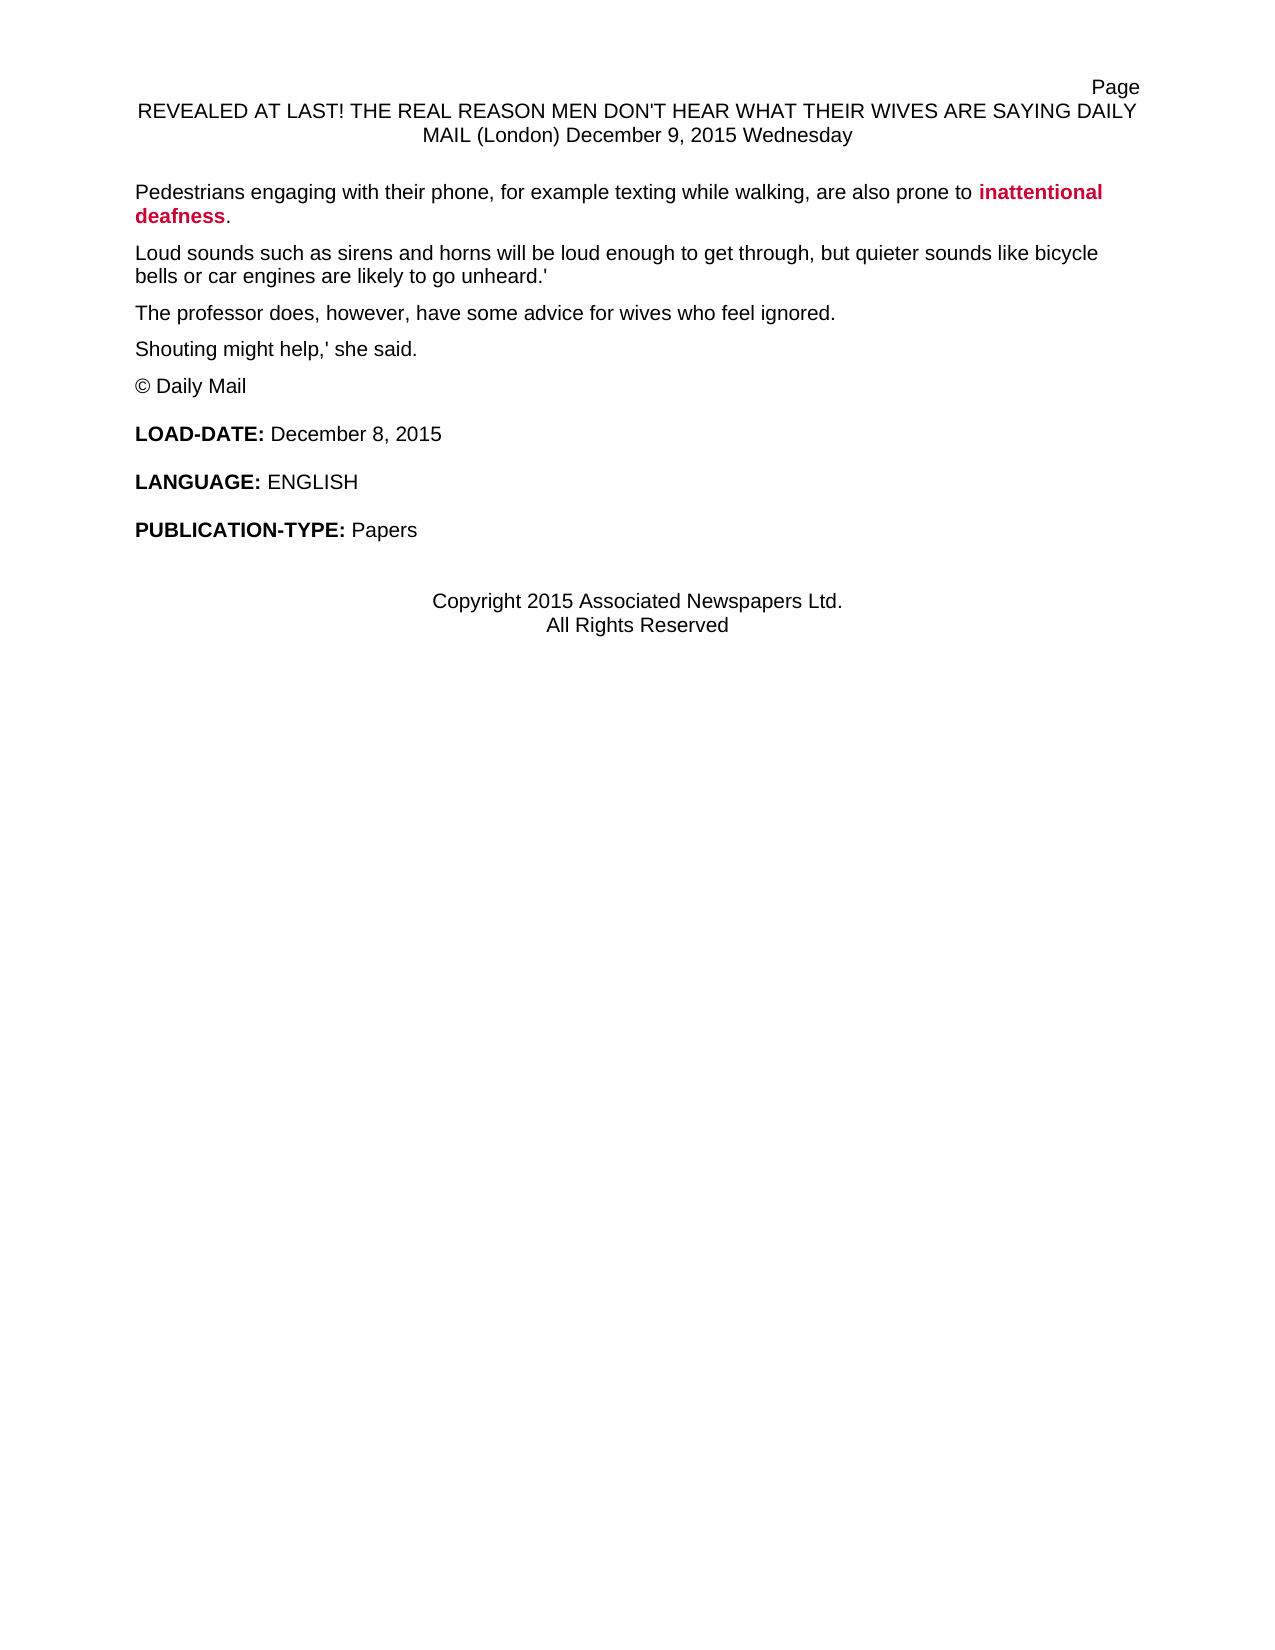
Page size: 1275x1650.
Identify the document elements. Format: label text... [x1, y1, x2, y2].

text LOAD-DATE: December 8, 2015 [135, 422, 1140, 446]
text Copyright 2015 Associated Newspapers Ltd. [135, 589, 1140, 613]
text LANGUAGE: ENGLISH [135, 469, 1140, 493]
text PUBLICATION-TYPE: Papers [135, 517, 1140, 541]
text © Daily Mail [135, 374, 1140, 398]
text Loud sounds such as sirens and horns will be loud enough to get through, but quieter sounds like bicycle bells or car engines are likely to go unheard.' [135, 240, 1140, 288]
text Shouting might help,' she said. [135, 337, 1140, 361]
text All Rights Reserved [135, 613, 1140, 637]
text Pedestrians engaging with their phone, for example texting while walking, are also prone to inattentional deafness. [135, 180, 1140, 228]
text The professor does, however, have some advice for wives who feel ignored. [135, 301, 1140, 325]
